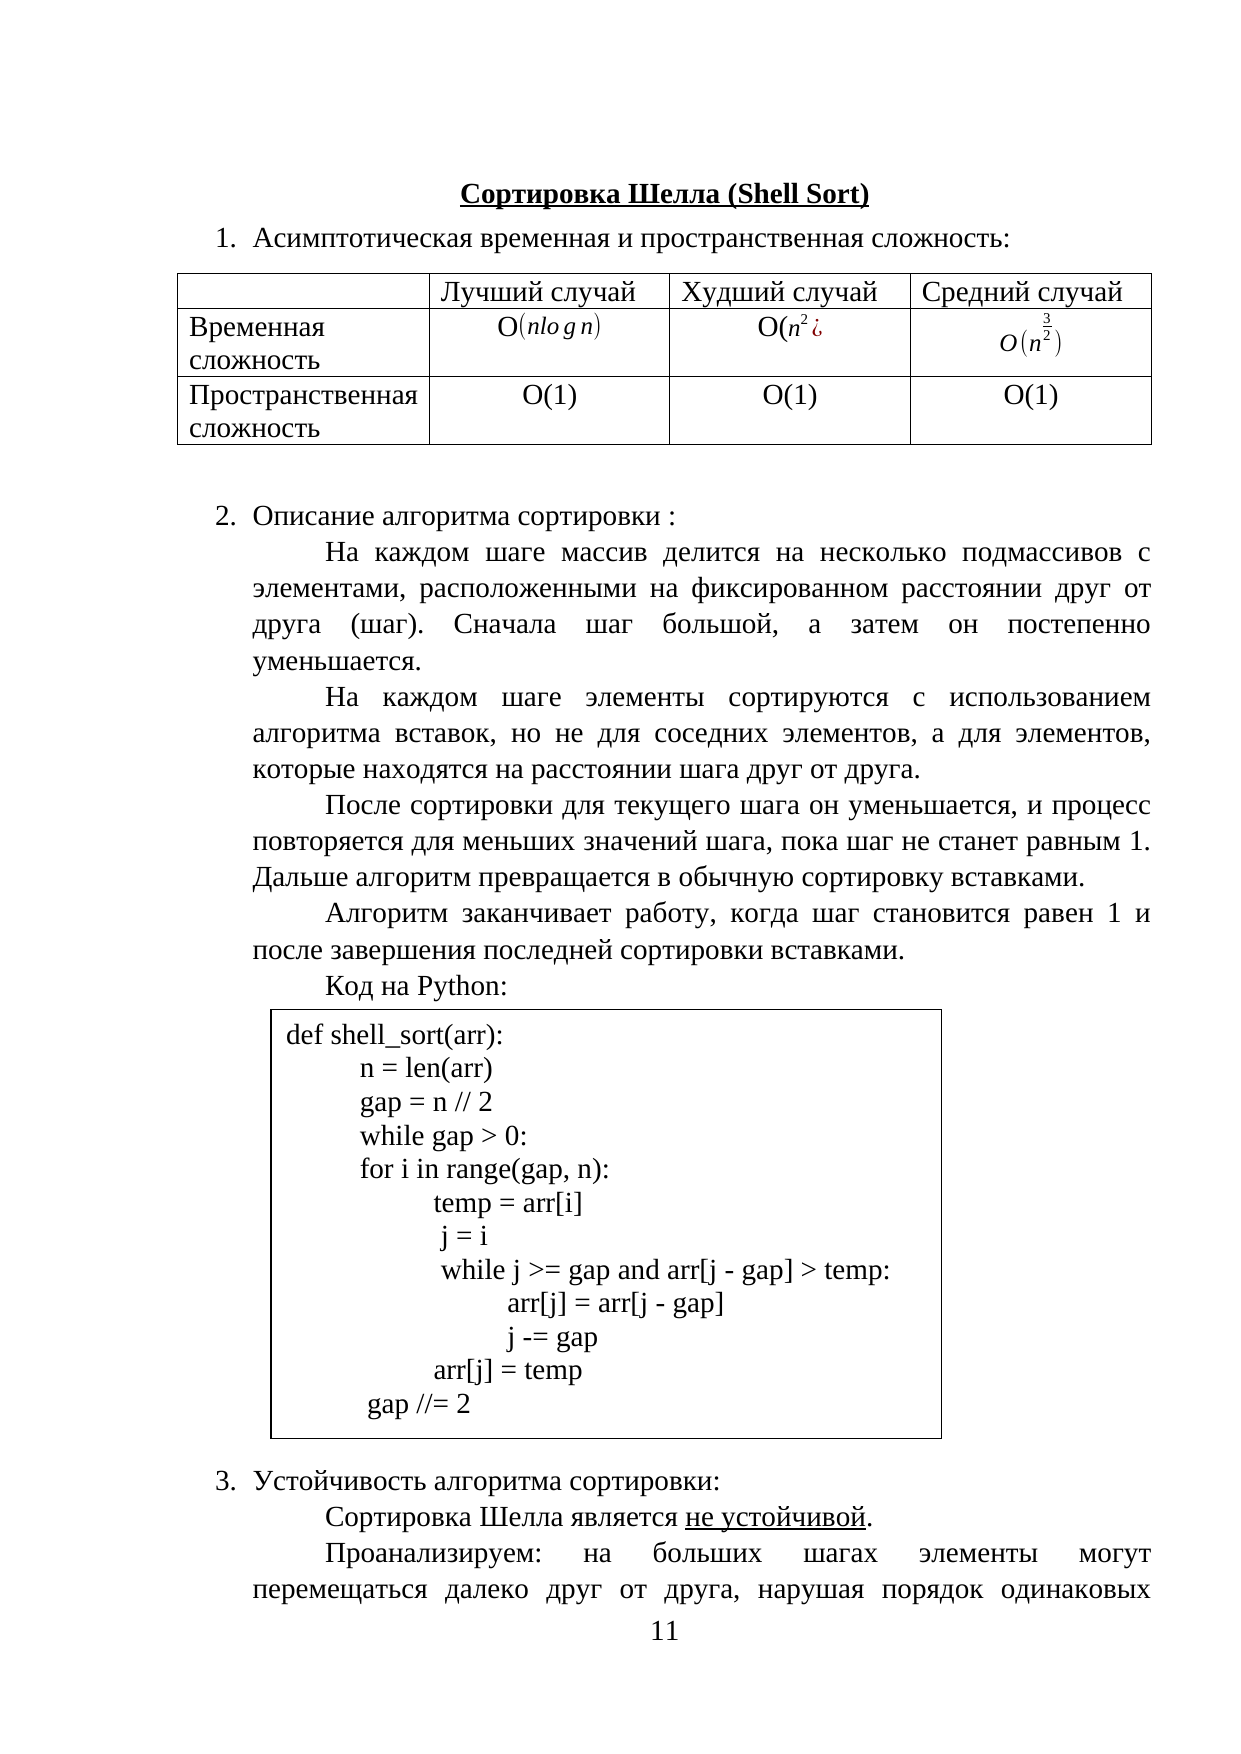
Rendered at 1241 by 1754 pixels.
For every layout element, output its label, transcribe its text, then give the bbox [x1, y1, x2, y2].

table_cell Пространственная сложность [178, 377, 429, 444]
table_cell O [430, 309, 669, 376]
list После сортировки для текущего шага он уменьшается, и процесс повторяется для меньших значений шага, пока шаг не станет равным 1. Дальше алгоритм превращается в обычную сортировку вставками. [252, 787, 1152, 893]
table_header [178, 274, 429, 308]
table_header Средний случай [911, 274, 1151, 308]
table_header Лучший случай [430, 274, 669, 308]
table_cell O(1) [430, 377, 669, 444]
list Алгоритм заканчивает работу, когда шаг становится равен 1 и после завершения последней сортировки вставками. [252, 896, 1152, 965]
subtitle Сортировка Шелла (Shell Sort) [177, 176, 1152, 209]
table_cell Временная сложность [178, 309, 429, 376]
list Описание алгоритма сортировки : [215, 498, 1152, 532]
list Устойчивость алгоритма сортировки: [215, 1463, 1152, 1496]
table_cell O(1) [670, 377, 910, 444]
list На каждом шаге элементы сортируются с использованием алгоритма вставок, но не для соседних элементов, а для элементов, которые находятся на расстоянии шага друг от друга. [252, 679, 1152, 784]
table_cell O(1) [911, 377, 1151, 444]
table_cell O( [670, 309, 910, 376]
list На каждом шаге массив делится на несколько подмассивов с элементами, расположенными на фиксированном расстоянии друг от друга (шаг). Сначала шаг большой, а затем он постепенно уменьшается. [252, 534, 1152, 676]
list Код на Python: [252, 968, 1152, 1001]
list Сортировка Шелла является не устойчивой. [252, 1499, 1152, 1532]
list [252, 1535, 1152, 1605]
table_header Худший случай [670, 274, 910, 308]
list Асимптотическая временная и пространственная сложность: [215, 221, 1152, 254]
table_cell [911, 309, 1151, 376]
